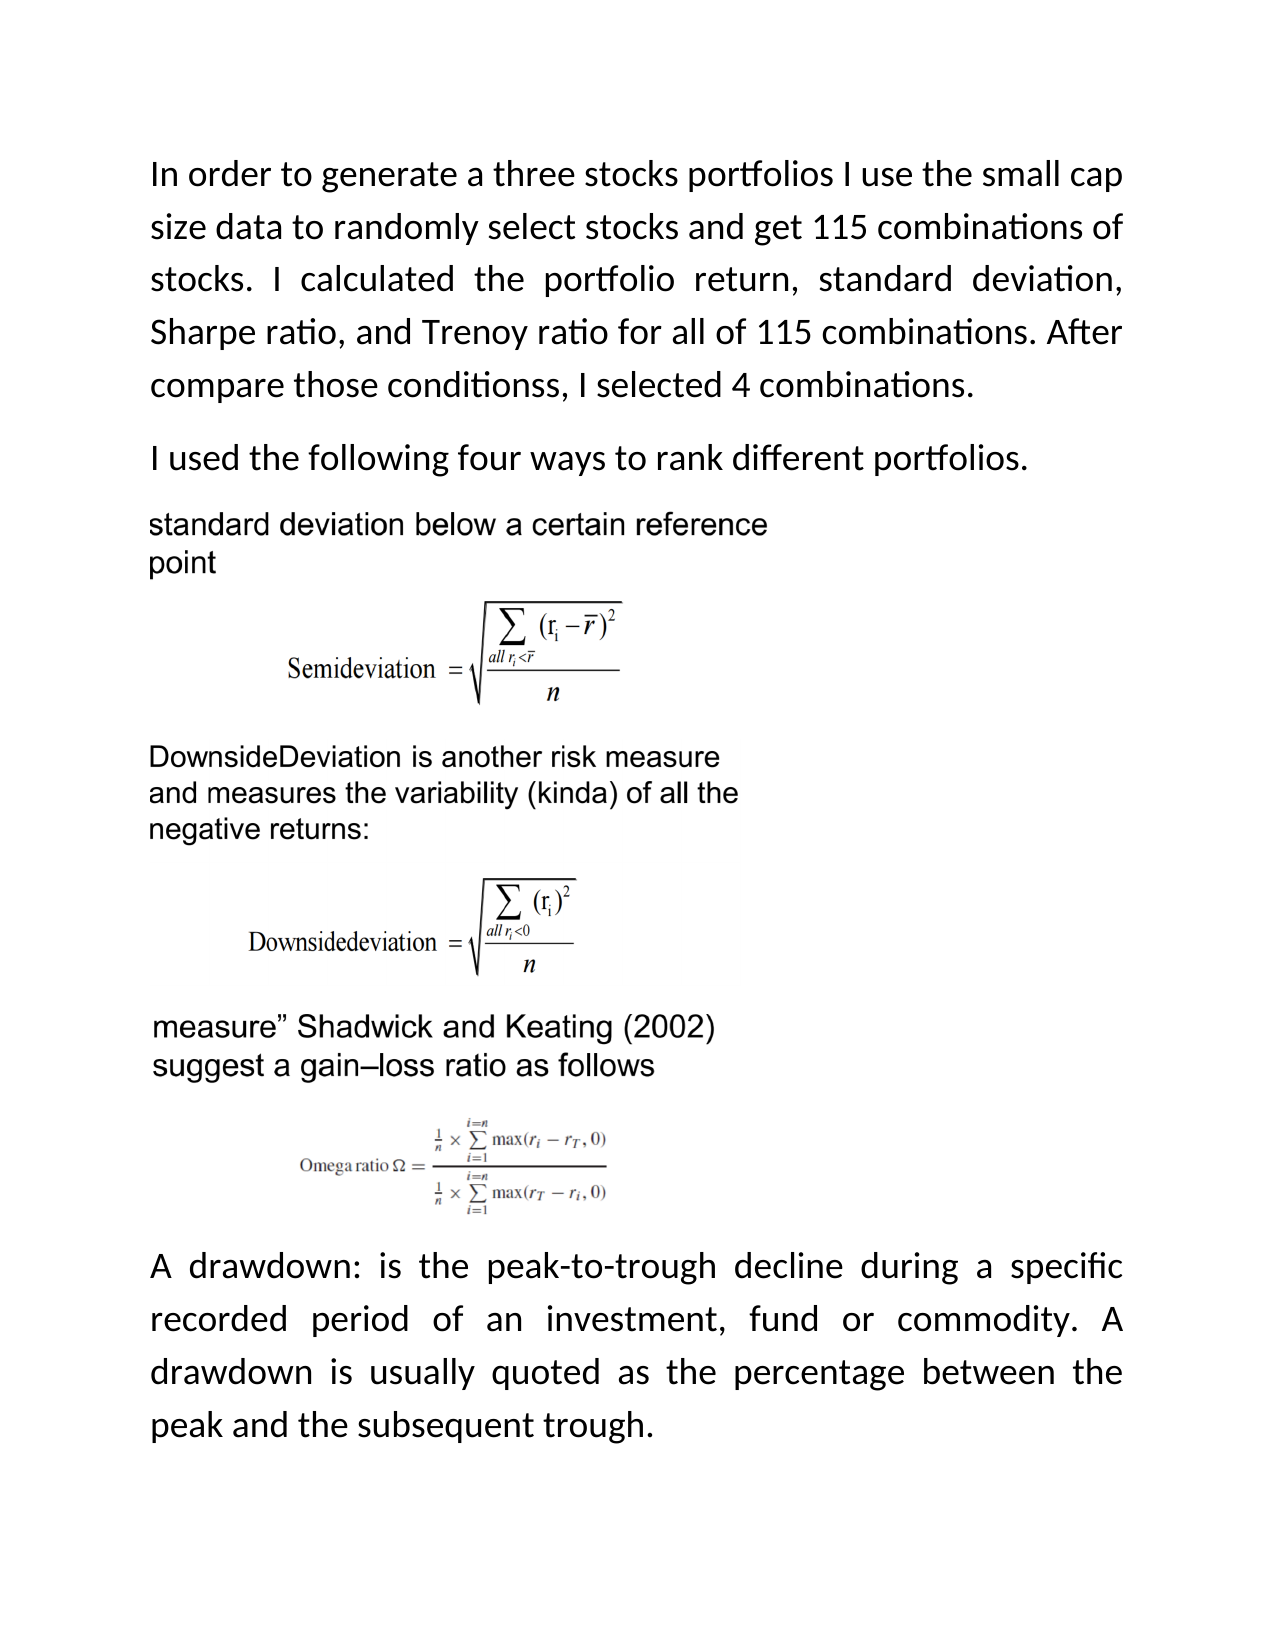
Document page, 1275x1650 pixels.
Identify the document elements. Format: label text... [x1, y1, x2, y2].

picture [150, 739, 741, 986]
text In order to generate a three stocks portfolios I use the small cap size data to randomly select stocks and get 115 combinations of stocks. I calculated the portfolio return, standard deviation, Sharpe ratio, and Trenoy ratio for all of 115 combinations. After compare those conditionss, I selected 4 combinations. [150, 150, 1125, 407]
picture [150, 1010, 717, 1218]
text A drawdown: is the peak-to-trough decline during a specific recorded period of an investment, fund or commodity. A drawdown is usually quoted as the percentage between the peak and the subsequent trough. [150, 1242, 1125, 1446]
text I used the following four ways to rank different portfolios. [150, 434, 1125, 480]
picture [150, 507, 771, 715]
